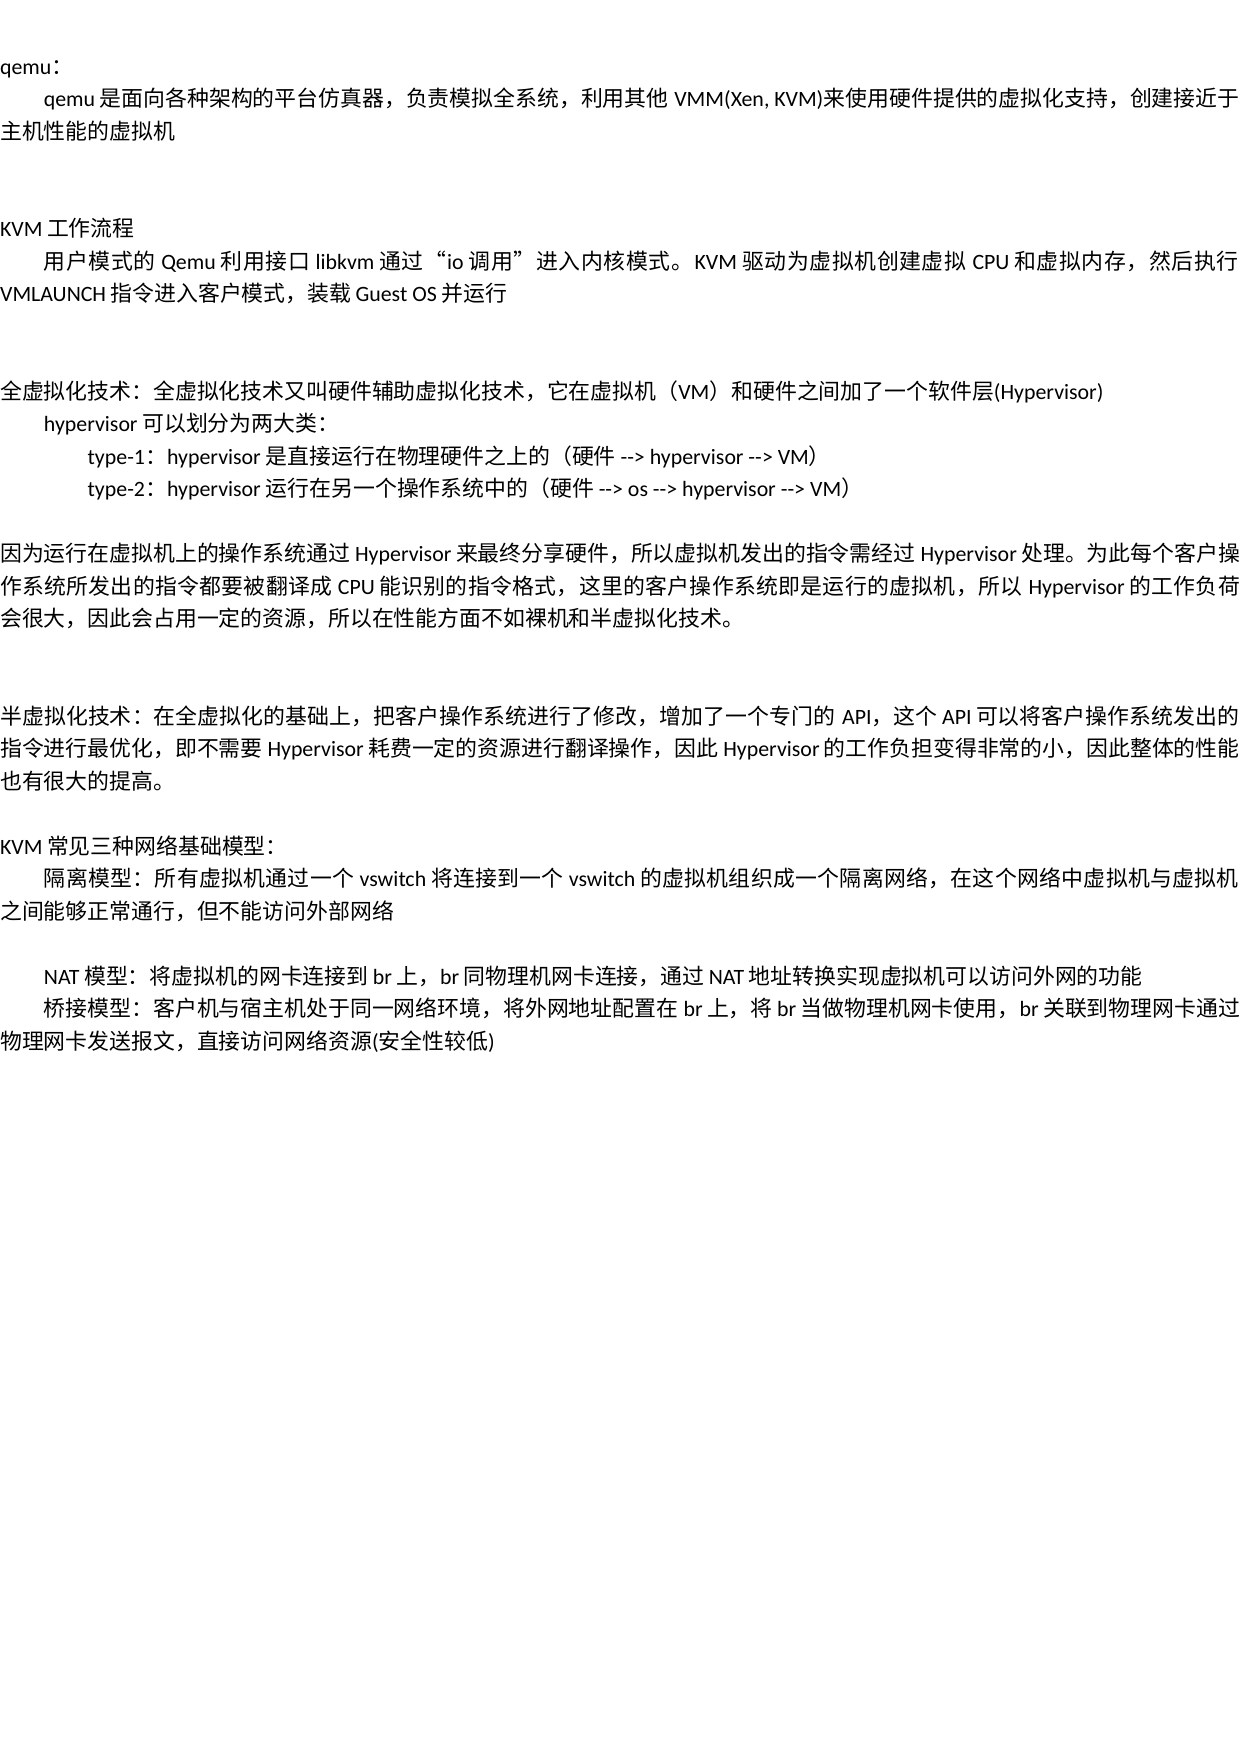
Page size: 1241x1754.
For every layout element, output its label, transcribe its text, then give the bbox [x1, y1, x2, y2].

text type-2：hypervisor 运行在另一个操作系统中的（硬件 --> os --> hypervisor --> VM） [0, 471, 1240, 503]
text KVM工作流程 [0, 211, 1240, 243]
text 桥接模型：客户机与宿主机处于同一网络环境，将外网地址配置在br上，将br当做物理机网卡使用，br关联到物理网卡通过物理网卡发送报文，直接访问网络资源(安全性较低) [0, 991, 1240, 1056]
text KVM常见三种网络基础模型： [0, 828, 1240, 861]
text 隔离模型：所有虚拟机通过一个vswitch将连接到一个vswitch的虚拟机组织成一个隔离网络，在这个网络中虚拟机与虚拟机之间能够正常通行，但不能访问外部网络 [0, 861, 1240, 926]
text type-1：hypervisor 是直接运行在物理硬件之上的（硬件 --> hypervisor --> VM） [0, 438, 1240, 471]
text qemu： [0, 48, 1240, 81]
text 因为运行在虚拟机上的操作系统通过Hypervisor来最终分享硬件，所以虚拟机发出的指令需经过Hypervisor处理。为此每个客户操作系统所发出的指令都要被翻译成CPU能识别的指令格式，这里的客户操作系统即是运行的虚拟机，所以Hypervisor的工作负荷会很大，因此会占用一定的资源，所以在性能方面不如裸机和半虚拟化技术。 [0, 536, 1240, 633]
text 全虚拟化技术：全虚拟化技术又叫硬件辅助虚拟化技术，它在虚拟机（VM）和硬件之间加了一个软件层(Hypervisor) [0, 373, 1240, 406]
text NAT模型：将虚拟机的网卡连接到br上，br同物理机网卡连接，通过NAT地址转换实现虚拟机可以访问外网的功能 [0, 958, 1240, 991]
text 半虚拟化技术：在全虚拟化的基础上，把客户操作系统进行了修改，增加了一个专门的API，这个API可以将客户操作系统发出的指令进行最优化，即不需要Hypervisor耗费一定的资源进行翻译操作，因此Hypervisor的工作负担变得非常的小，因此整体的性能也有很大的提高。 [0, 698, 1240, 796]
text qemu是面向各种架构的平台仿真器，负责模拟全系统，利用其他VMM(Xen, KVM)来使用硬件提供的虚拟化支持，创建接近于主机性能的虚拟机 [0, 81, 1240, 146]
text 用户模式的Qemu利用接口libkvm通过“io调用”进入内核模式。KVM驱动为虚拟机创建虚拟CPU和虚拟内存，然后执行VMLAUNCH指令进入客户模式，装载Guest OS并运行 [0, 243, 1240, 308]
text hypervisor可以划分为两大类： [0, 406, 1240, 438]
